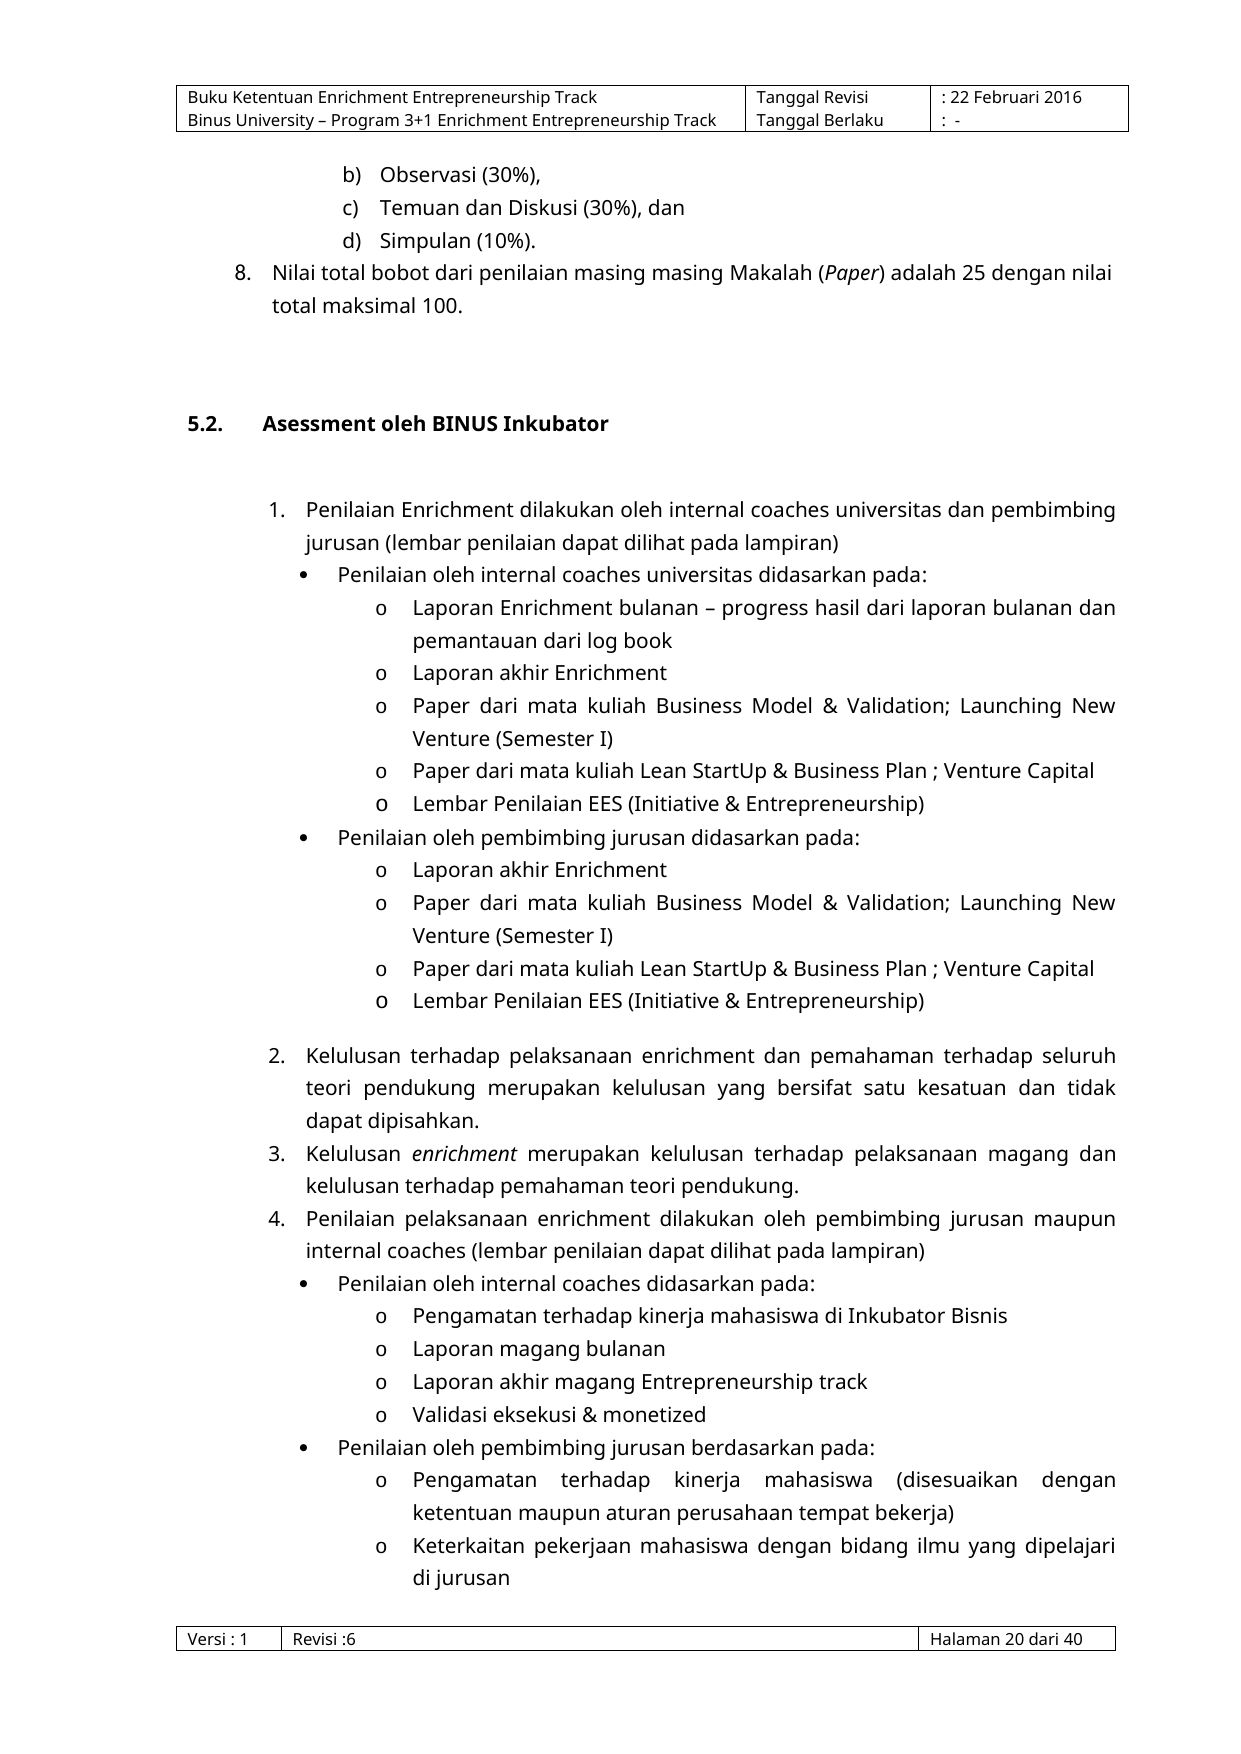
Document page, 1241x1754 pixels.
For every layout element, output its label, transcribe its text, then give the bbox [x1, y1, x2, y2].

list Laporan akhir Enrichment [375, 658, 1117, 687]
list Laporan akhir magang Entrepreneurship track [375, 1367, 1117, 1396]
list Laporan Enrichment bulanan – progress hasil dari laporan bulanan dan pemantauan dari log book [375, 593, 1117, 654]
list Paper dari mata kuliah Lean StartUp & Business Plan ; Venture Capital [375, 954, 1117, 982]
list Penilaian oleh pembimbing jurusan didasarkan pada: [300, 823, 1117, 851]
list Kelulusan terhadap pelaksanaan enrichment dan pemahaman terhadap seluruh teori pendukung merupakan kelulusan yang bersifat satu kesatuan dan tidak dapat dipisahkan. [268, 1041, 1117, 1134]
list Keterkaitan pekerjaan mahasiswa dengan bidang ilmu yang dipelajari di jurusan [375, 1531, 1117, 1592]
list Validasi eksekusi & monetized [375, 1400, 1117, 1429]
list Simpulan (10%). [342, 226, 1117, 254]
list Lembar Penilaian EES (Initiative & Entrepreneurship) [375, 986, 1117, 1016]
list Temuan dan Diskusi (30%), dan [342, 193, 1117, 222]
list Penilaian Enrichment dilakukan oleh internal coaches universitas dan pembimbing jurusan (lembar penilaian dapat dilihat pada lampiran) [268, 495, 1117, 556]
list Paper dari mata kuliah Lean StartUp & Business Plan ; Venture Capital [375, 757, 1117, 785]
list Pengamatan terhadap kinerja mahasiswa (disesuaikan dengan ketentuan maupun aturan perusahaan tempat bekerja) [375, 1466, 1117, 1527]
list Paper dari mata kuliah Business Model & Validation; Launching New Venture (Semester I) [375, 888, 1117, 949]
list Penilaian oleh internal coaches didasarkan pada: [300, 1269, 1117, 1297]
list Observasi (30%), [342, 161, 1117, 189]
text 5.2. Asessment oleh BINUS Inkubator [187, 409, 1117, 438]
list Penilaian pelaksanaan enrichment dilakukan oleh pembimbing jurusan maupun internal coaches (lembar penilaian dapat dilihat pada lampiran) [268, 1204, 1117, 1265]
list Lembar Penilaian EES (Initiative & Entrepreneurship) [375, 789, 1117, 818]
list Paper dari mata kuliah Business Model & Validation; Launching New Venture (Semester I) [375, 691, 1117, 752]
list Penilaian oleh internal coaches universitas didasarkan pada: [300, 561, 1117, 589]
list Penilaian oleh pembimbing jurusan berdasarkan pada: [300, 1433, 1117, 1461]
list Nilai total bobot dari penilaian masing masing Makalah (Paper) adalah 25 dengan nilai total maksimal 100. [234, 258, 1117, 319]
list Laporan akhir Enrichment [375, 856, 1117, 884]
list Laporan magang bulanan [375, 1334, 1117, 1363]
list Kelulusan enrichment merupakan kelulusan terhadap pelaksanaan magang dan kelulusan terhadap pemahaman teori pendukung. [268, 1139, 1117, 1200]
list Pengamatan terhadap kinerja mahasiswa di Inkubator Bisnis [375, 1302, 1117, 1330]
